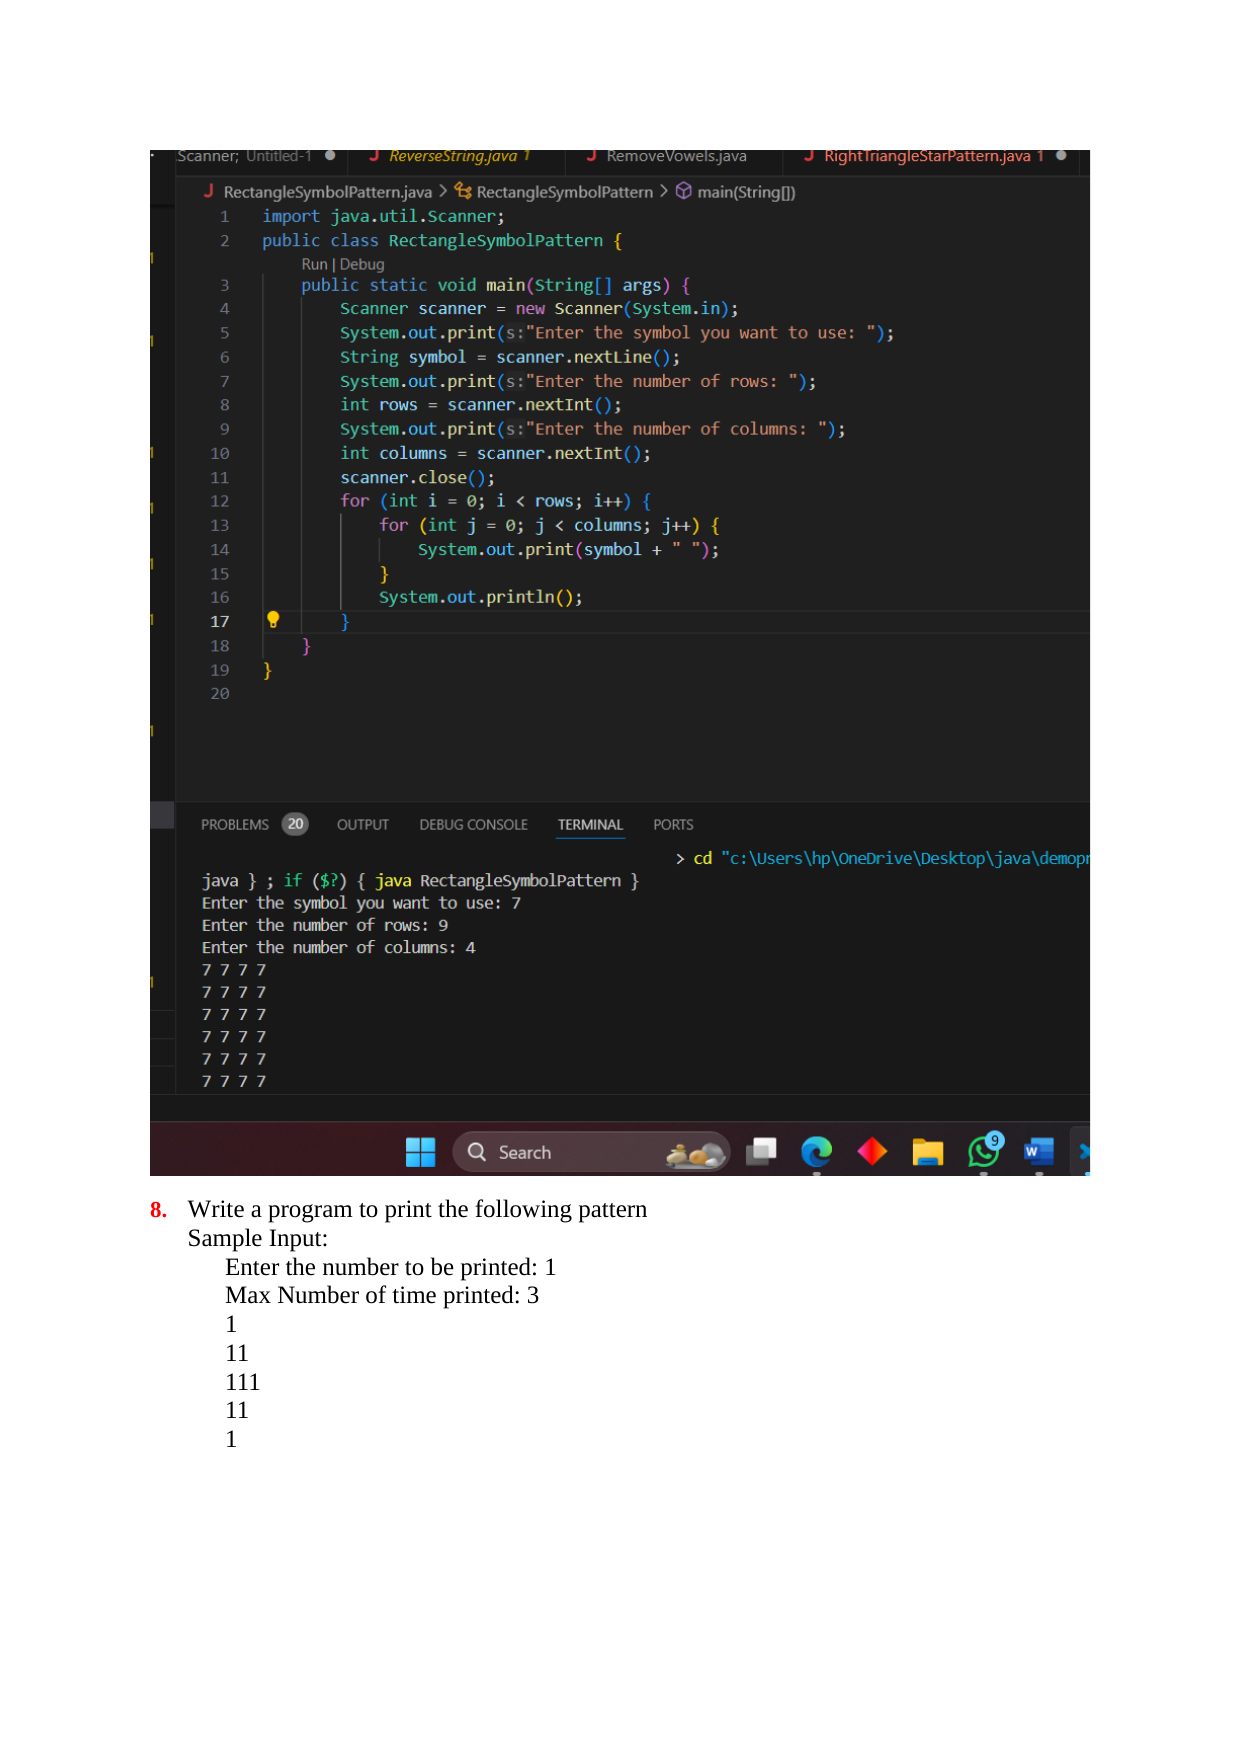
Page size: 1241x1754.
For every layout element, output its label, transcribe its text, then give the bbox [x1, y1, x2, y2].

text Enter the number to be printed: 1 [187, 1252, 1090, 1280]
text 11 [225, 1395, 1090, 1424]
text 11 [225, 1338, 1090, 1367]
text 111 [225, 1367, 1090, 1395]
text Max Number of time printed: 3 [187, 1280, 1090, 1309]
list Write a program to print the following pattern [150, 1194, 1090, 1223]
text 1 [225, 1309, 1090, 1338]
text Sample Input: [187, 1223, 1090, 1252]
picture [150, 150, 1091, 1176]
text 1 [225, 1424, 1090, 1453]
